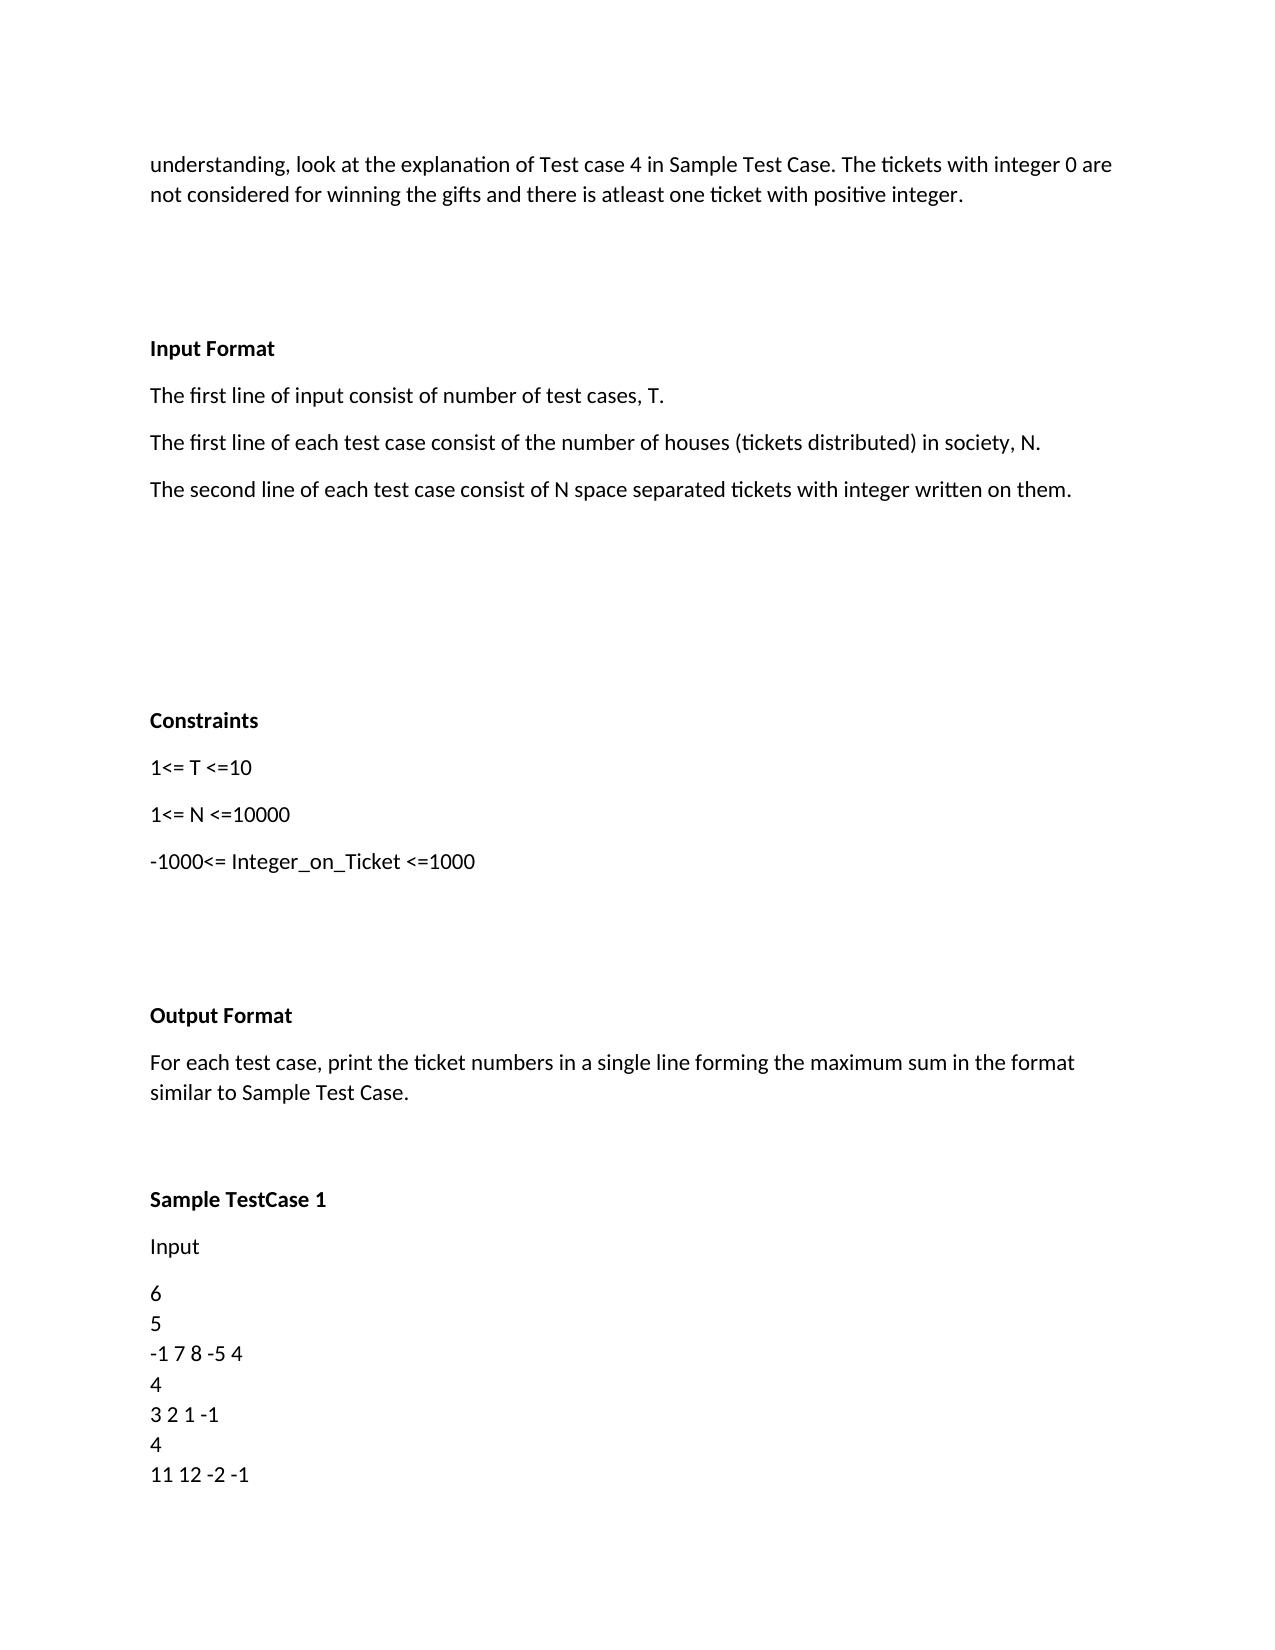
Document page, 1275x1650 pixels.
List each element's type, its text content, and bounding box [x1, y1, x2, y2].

text Input Format [150, 334, 1125, 362]
text The first line of input consist of number of test cases, T. [150, 381, 1125, 409]
text For each test case, print the ticket numbers in a single line forming the maximum sum in the format similar to Sample Test Case. [150, 1048, 1125, 1167]
text 1<= N <=10000 [150, 800, 1125, 828]
text Input [150, 1232, 1125, 1260]
text Constraints [150, 706, 1125, 734]
text Sample TestCase 1 [150, 1185, 1125, 1213]
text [150, 150, 1125, 208]
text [150, 1279, 1125, 1488]
text The first line of each test case consist of the number of houses (tickets distributed) in society, N. [150, 428, 1125, 456]
text -1000<= Integer_on_Ticket <=1000 [150, 847, 1125, 875]
text Output Format [150, 1001, 1125, 1029]
text The second line of each test case consist of N space separated tickets with integer written on them. [150, 475, 1125, 503]
text 1<= T <=10 [150, 753, 1125, 781]
